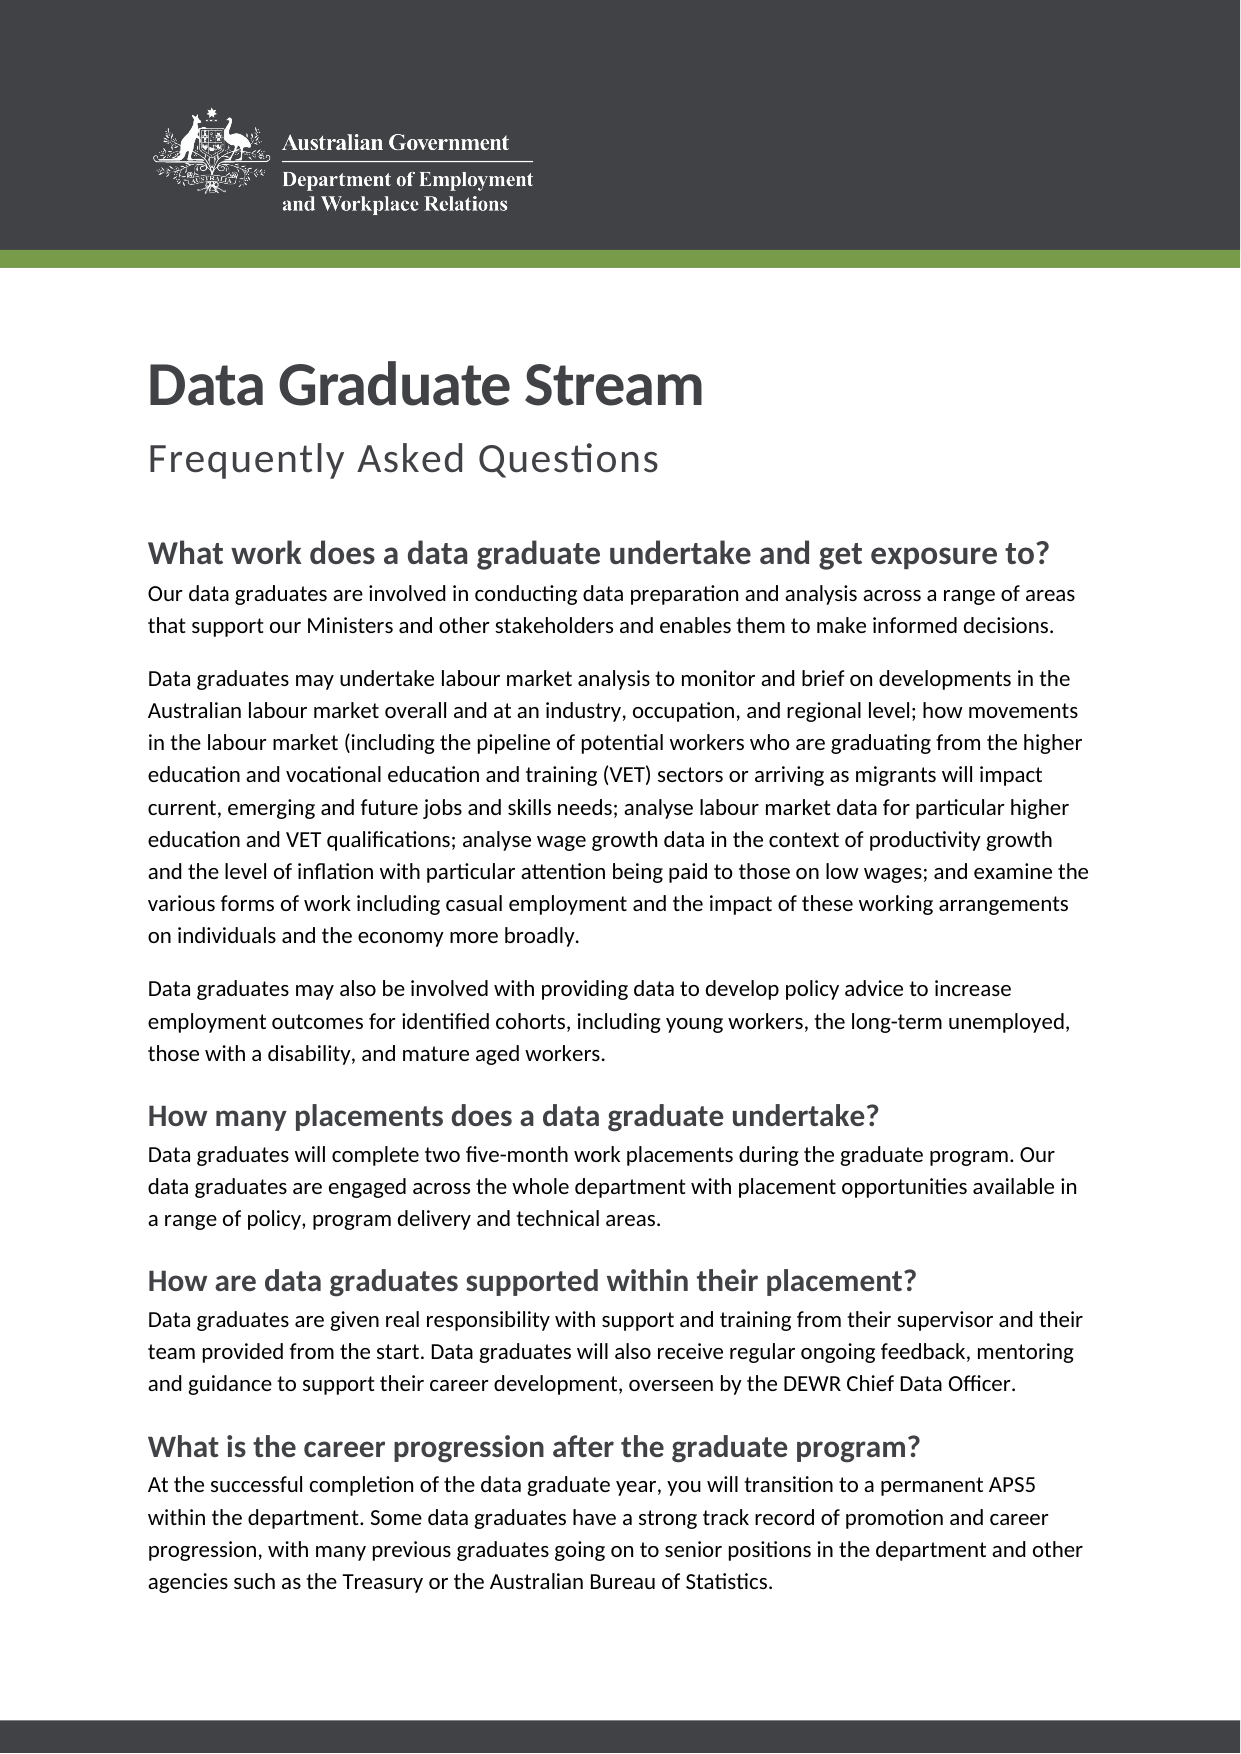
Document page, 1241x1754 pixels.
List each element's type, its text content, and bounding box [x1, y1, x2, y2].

subtitle What work does a data graduate undertake and get exposure to? [148, 532, 1092, 573]
subtitle What is the career progression after the graduate program? [148, 1427, 1092, 1465]
text Data graduates may also be involved with providing data to develop policy advice to increase employment outcomes for identified cohorts, including young workers, the long-term unemployed, those with a disability, and mature aged workers. [148, 974, 1092, 1067]
text At the successful completion of the data graduate year, you will transition to a permanent APS5 within the department. Some data graduates have a strong track record of promotion and career progression, with many previous graduates going on to senior positions in the department and other agencies such as the Treasury or the Australian Bureau of Statistics. [148, 1471, 1092, 1595]
text Data graduates will complete two five-month work placements during the graduate program. Our data graduates are engaged across the whole department with placement opportunities available in a range of policy, program delivery and technical areas. [148, 1140, 1092, 1232]
subtitle How many placements does a data graduate undertake? [148, 1096, 1092, 1134]
text Our data graduates are involved in conducting data preparation and analysis across a range of areas that support our Ministers and other stakeholders and enables them to make informed decisions. [148, 579, 1092, 639]
picture [0, 0, 1241, 276]
subtitle How are data graduates supported within their placement? [148, 1261, 1092, 1299]
subtitle Frequently Asked Questions [148, 432, 1092, 483]
title Data Graduate Stream [148, 344, 1092, 421]
text Data graduates may undertake labour market analysis to monitor and brief on developments in the Australian labour market overall and at an industry, occupation, and regional level; how movements in the labour market (including the pipeline of potential workers who are graduating from the higher education and vocational education and training (VET) sectors or arriving as migrants will impact current, emerging and future jobs and skills needs; analyse labour market data for particular higher education and VET qualifications; analyse wage growth data in the context of productivity growth and the level of inflation with particular attention being paid to those on low wages; and examine the various forms of work including casual employment and the impact of these working arrangements on individuals and the economy more broadly. [148, 664, 1092, 949]
text Data graduates are given real responsibility with support and training from their supervisor and their team provided from the start. Data graduates will also receive regular ongoing feedback, mentoring and guidance to support their career development, overseen by the DEWR Chief Data Officer. [148, 1305, 1092, 1398]
